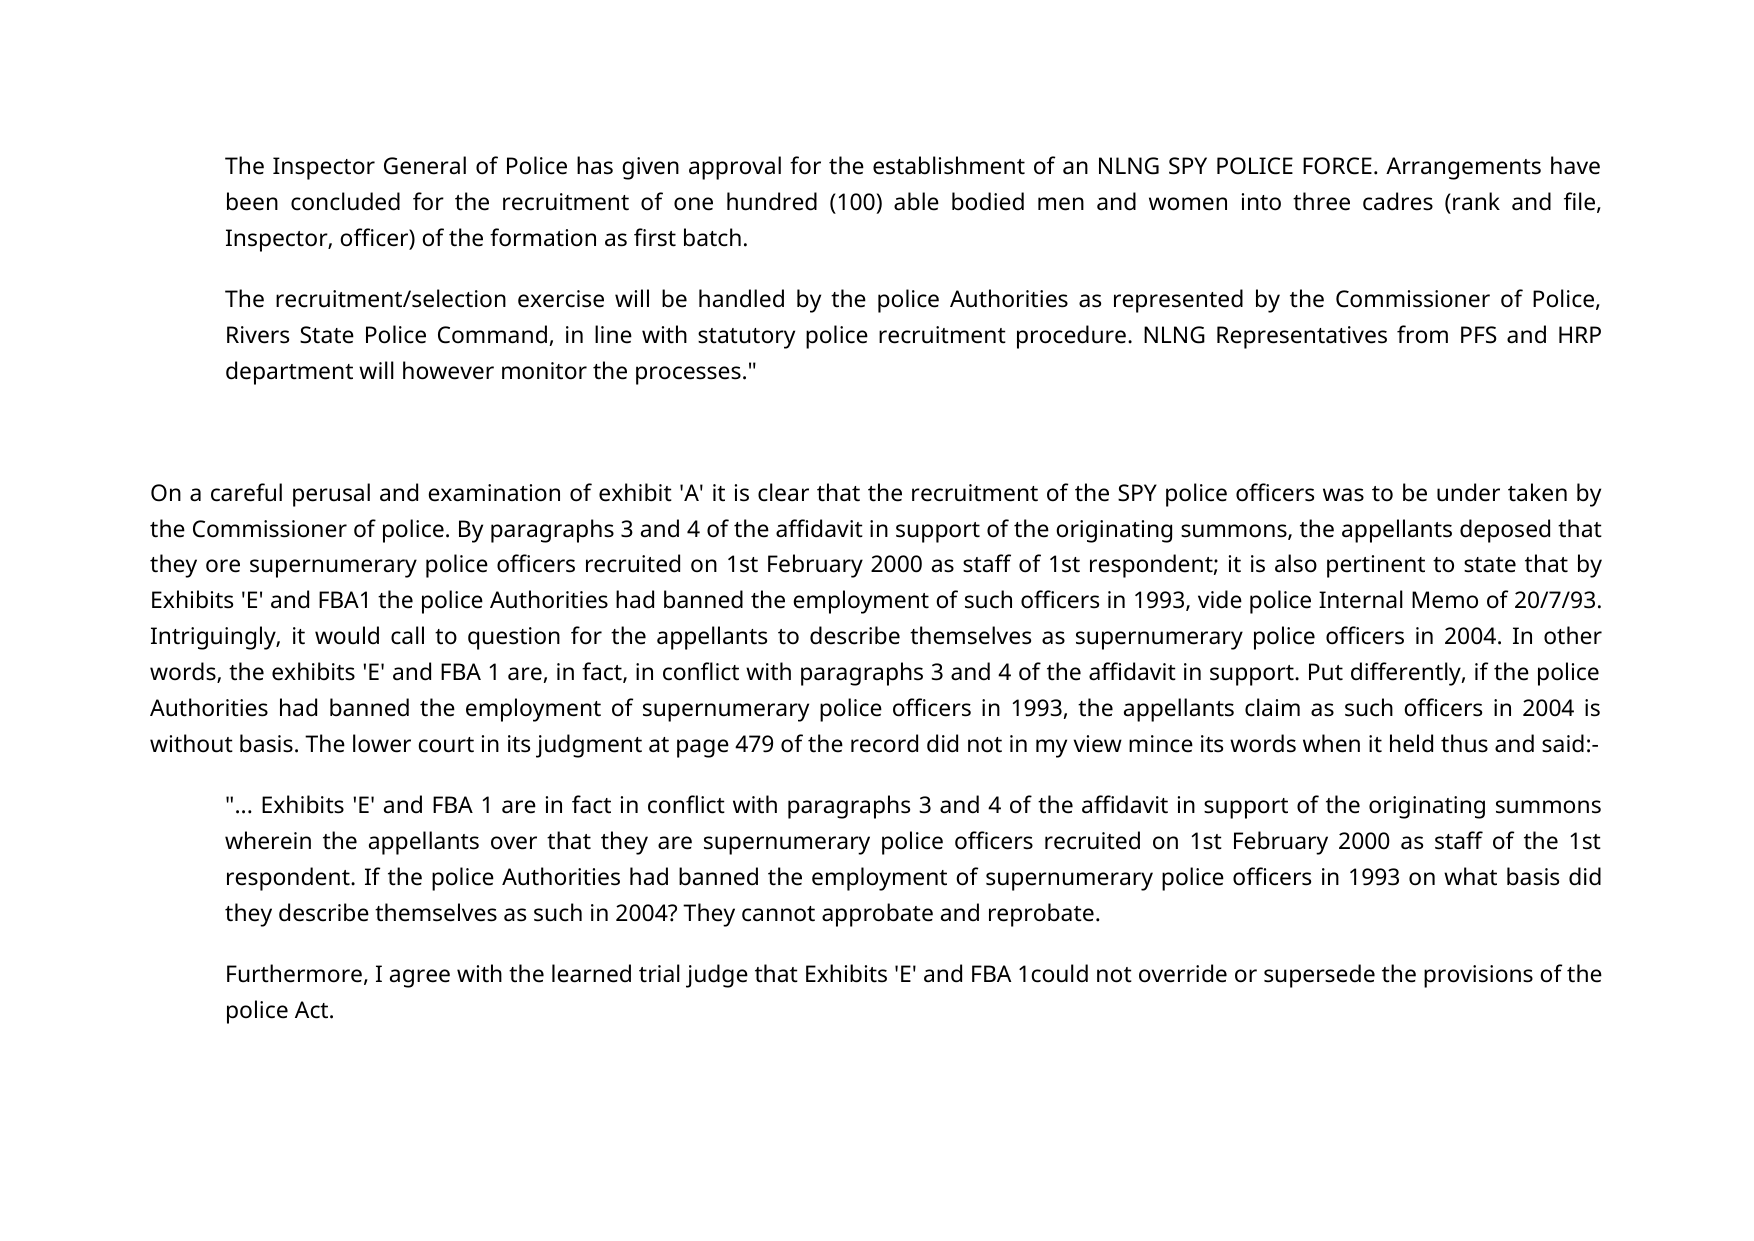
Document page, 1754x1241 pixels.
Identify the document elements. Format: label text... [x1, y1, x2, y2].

text "... Exhibits 'E' and FBA 1 are in fact in conflict with paragraphs 3 and 4 of the affidavit in support of the originating summons wherein the appellants over that they are supernumerary police officers recruited on 1st February 2000 as staff of the 1st respondent. If the police Authorities had banned the employment of supernumerary police officers in 1993 on what basis did they describe themselves as such in 2004? They cannot approbate and reprobate. [225, 789, 1604, 928]
text On a careful perusal and examination of exhibit 'A' it is clear that the recruitment of the SPY police officers was to be under taken by the Commissioner of police. By paragraphs 3 and 4 of the affidavit in support of the originating summons, the appellants deposed that they ore supernumerary police officers recruited on 1st February 2000 as staff of 1st respondent; it is also pertinent to state that by Exhibits 'E' and FBA1 the police Authorities had banned the employment of such officers in 1993, vide police Internal Memo of 20/7/93. Intriguingly, it would call to question for the appellants to describe themselves as supernumerary police officers in 2004. In other words, the exhibits 'E' and FBA 1 are, in fact, in conflict with paragraphs 3 and 4 of the affidavit in support. Put differently, if the police Authorities had banned the employment of supernumerary police officers in 1993, the appellants claim as such officers in 2004 is without basis. The lower court in its judgment at page 479 of the record did not in my view mince its words when it held thus and said:- [150, 477, 1604, 759]
text The recruitment/selection exercise will be handled by the police Authorities as represented by the Commissioner of Police, Rivers State Police Command, in line with statutory police recruitment procedure. NLNG Representatives from PFS and HRP department will however monitor the processes." [225, 283, 1604, 386]
text The Inspector General of Police has given approval for the establishment of an NLNG SPY POLICE FORCE. Arrangements have been concluded for the recruitment of one hundred (100) able bodied men and women into three cadres (rank and file, Inspector, officer) of the formation as first batch. [225, 150, 1604, 253]
text Furthermore, I agree with the learned trial judge that Exhibits 'E' and FBA 1could not override or supersede the provisions of the police Act. [225, 958, 1604, 1025]
